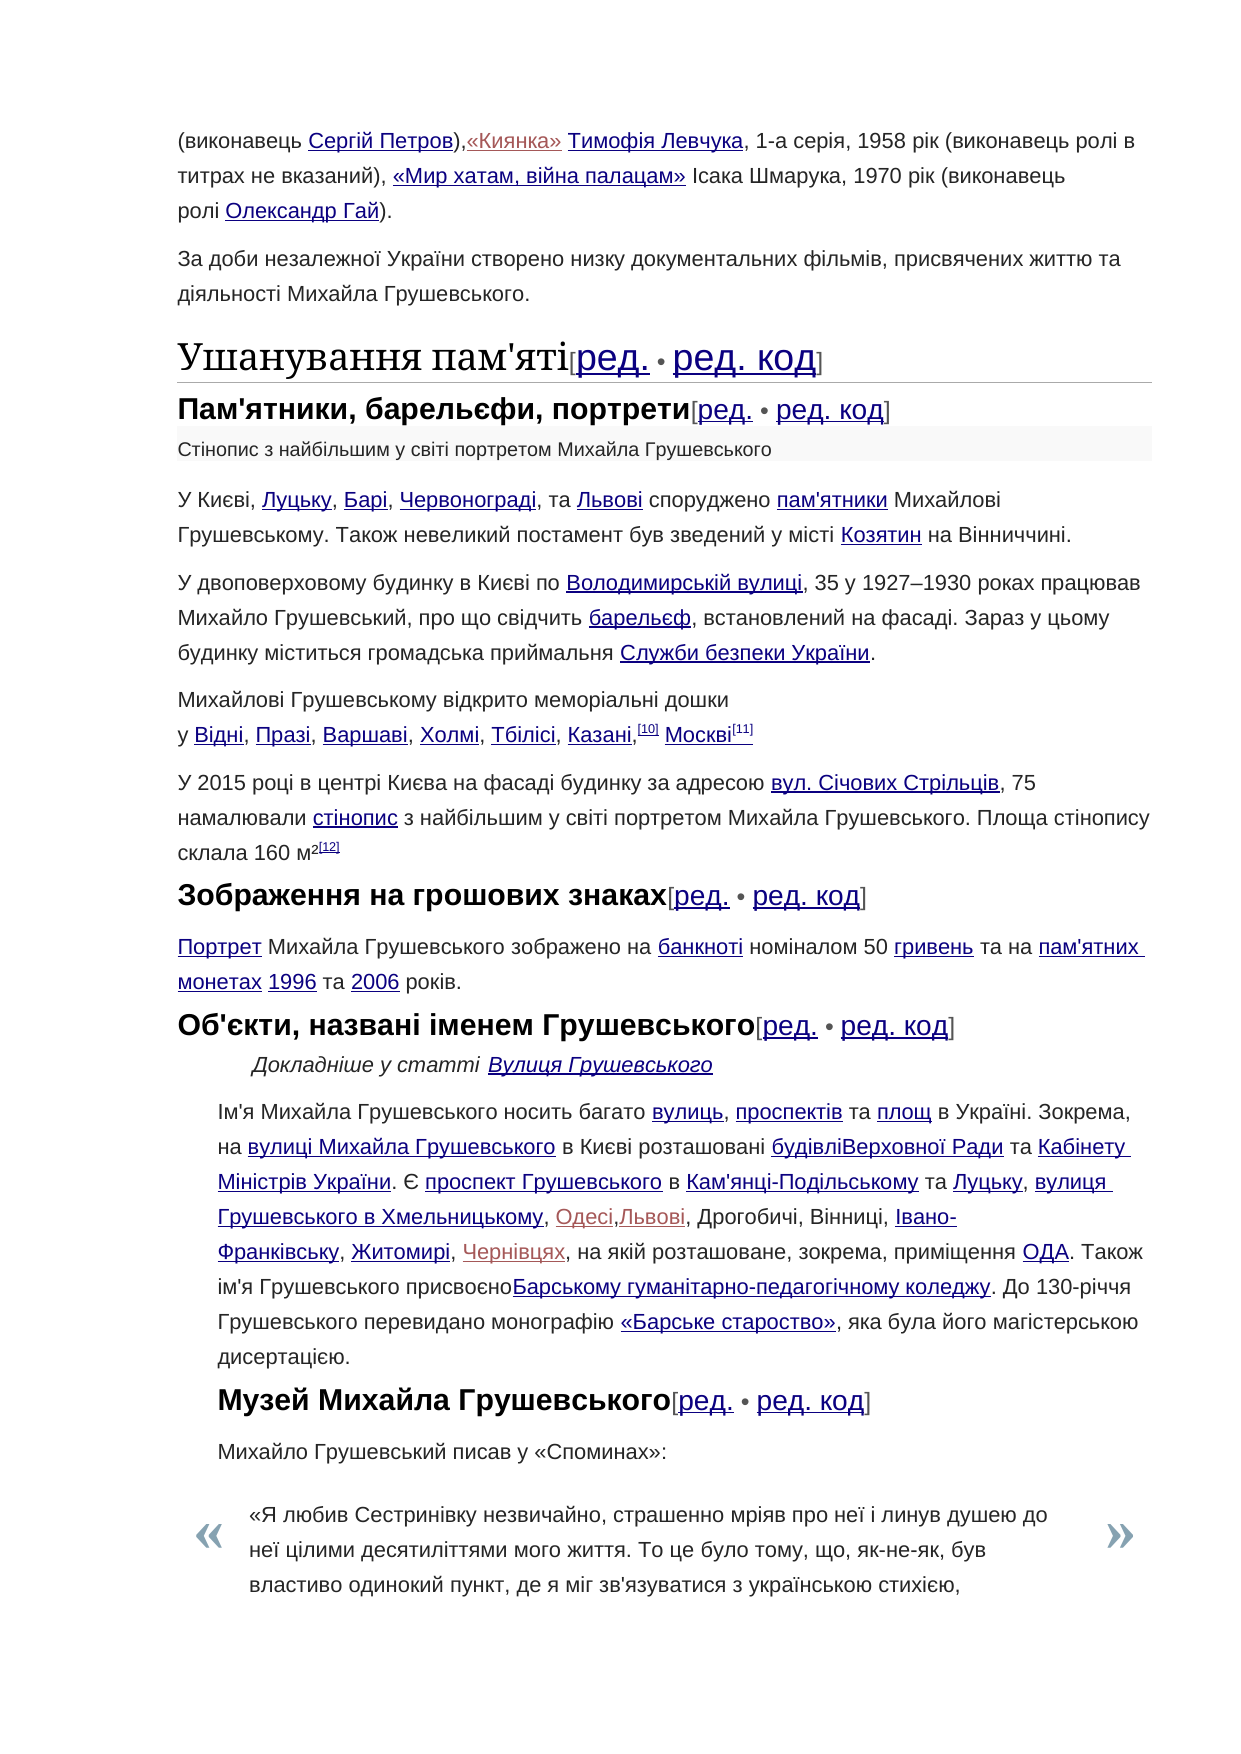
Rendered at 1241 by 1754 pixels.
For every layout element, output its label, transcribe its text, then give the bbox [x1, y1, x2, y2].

text Музей Михайла Грушевського[ред. • ред. код] [217, 1382, 1152, 1417]
text Ім'я Михайла Грушевського носить багато вулиць, проспектів та площ в Україні. Зокрема, на вулиці Михайла Грушевського в Києві розташовані будівліВерховної Ради та Кабінету Міністрів України. Є проспект Грушевського в Кам'янці-Подільському та Луцьку, вулиця Грушевського в Хмельницькому, Одесі,Львові, Дрогобичі, Вінниці, Івано-Франківську, Житомирі, Чернівцях, на якій розташоване, зокрема, приміщення ОДА. Також ім'я Грушевського присвоєноБарському гуманітарно-педагогічному коледжу. До 130-річчя Грушевського перевидано монографію «Барське староство», яка була його магістерською дисертацією. [217, 1089, 1152, 1369]
table_header « [177, 1477, 239, 1613]
text Пам'ятники, барельєфи, портрети[ред. • ред. код] [177, 391, 1152, 426]
text Об'єкти, названі іменем Грушевського[ред. • ред. код] [177, 1007, 1152, 1042]
text Михайло Грушевський писав у «Споминах»: [217, 1429, 1152, 1464]
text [177, 118, 1152, 223]
text Портрет Михайла Грушевського зображено на банкноті номіналом 50 гривень та на пам'ятних монетах 1996 та 2006 років. [177, 924, 1152, 994]
text Зображення на грошових знаках[ред. • ред. код] [177, 877, 1152, 912]
text Докладніше у статті Вулиця Грушевського [252, 1042, 1152, 1077]
text Стінопис з найбільшим у світі портретом Михайла Грушевського [177, 426, 1152, 461]
table_header » [1074, 1477, 1152, 1613]
text Михайлові Грушевському відкрито меморіальні дошки у Відні, Празі, Варшаві, Холмі, Тбілісі, Казані,[10] Москві[11] [177, 677, 1152, 747]
text Ушанування пам'яті[ред. • ред. код] [177, 331, 1152, 382]
text За доби незалежної України створено низку документальних фільмів, присвячених життю та діяльності Михайла Грушевського. [177, 236, 1152, 306]
text У Києві, Луцьку, Барі, Червонограді, та Львові споруджено пам'ятники Михайлові Грушевському. Також невеликий постамент був зведений у місті Козятин на Вінниччині. [177, 477, 1152, 547]
text У двоповерховому будинку в Києві по Володимирській вулиці, 35 у 1927–1930 роках працював Михайло Грушевський, про що свідчить барельєф, встановлений на фасаді. Зараз у цьому будинку міститься громадська приймальня Служби безпеки України. [177, 560, 1152, 665]
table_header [240, 1477, 1073, 1613]
text У 2015 році в центрі Києва на фасаді будинку за адресою вул. Січових Стрільців, 75 намалювали стінопис з найбільшим у світі портретом Михайла Грушевського. Площа стінопису склала 160 м²[12] [177, 760, 1152, 865]
